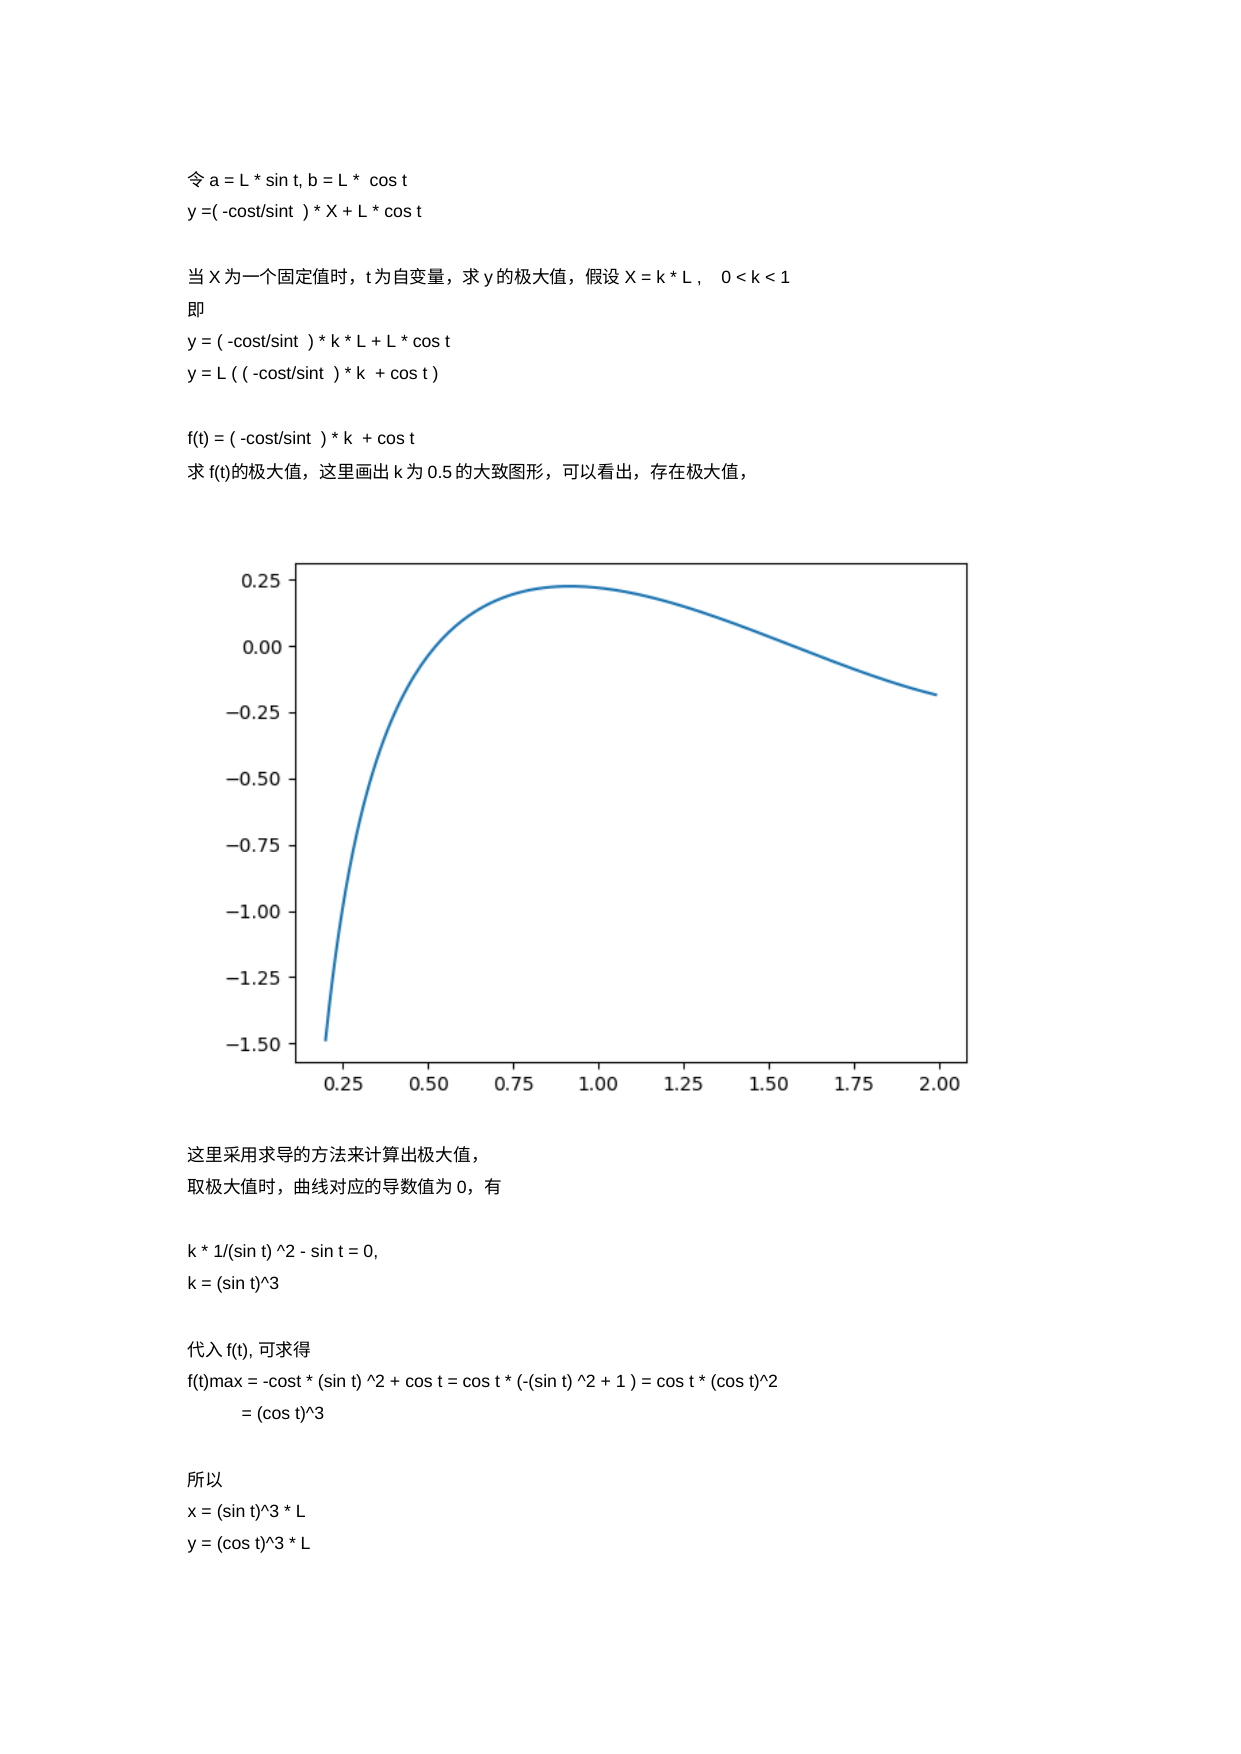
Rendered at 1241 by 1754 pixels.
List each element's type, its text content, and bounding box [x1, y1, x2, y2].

text f(t) = ( -cost/sint ) * k + cos t [187, 422, 1053, 454]
text 当X为一个固定值时，t为自变量，求y的极大值，假设 X = k * L , 0 < k < 1 [187, 259, 1053, 292]
text y = ( -cost/sint ) * k * L + L * cos t [187, 324, 1053, 357]
text y = L ( ( -cost/sint ) * k + cos t ) [187, 357, 1053, 389]
text 求 f(t)的极大值，这里画出k为0.5的大致图形，可以看出，存在极大值， [187, 454, 1053, 487]
text x = (sin t)^3 * L [187, 1494, 1053, 1527]
text 这里采用求导的方法来计算出极大值， [187, 1137, 1053, 1169]
text 代入f(t), 可求得 [187, 1332, 1053, 1364]
text 即 [187, 292, 1053, 324]
text k = (sin t)^3 [187, 1267, 1053, 1299]
text y =( -cost/sint ) * X + L * cos t [187, 194, 1053, 227]
text 令 a = L * sin t, b = L * cos t [187, 162, 1053, 194]
text 所以 [187, 1462, 1053, 1494]
text = (cos t)^3 [187, 1397, 1053, 1429]
picture [187, 487, 1053, 1134]
text f(t)max = -cost * (sin t) ^2 + cos t = cos t * (-(sin t) ^2 + 1 ) = cos t * (cos t)^2 [187, 1364, 1053, 1397]
text y = (cos t)^3 * L [187, 1527, 1053, 1559]
text k * 1/(sin t) ^2 - sin t = 0, [187, 1234, 1053, 1267]
text 取极大值时，曲线对应的导数值为0，有 [187, 1169, 1053, 1202]
